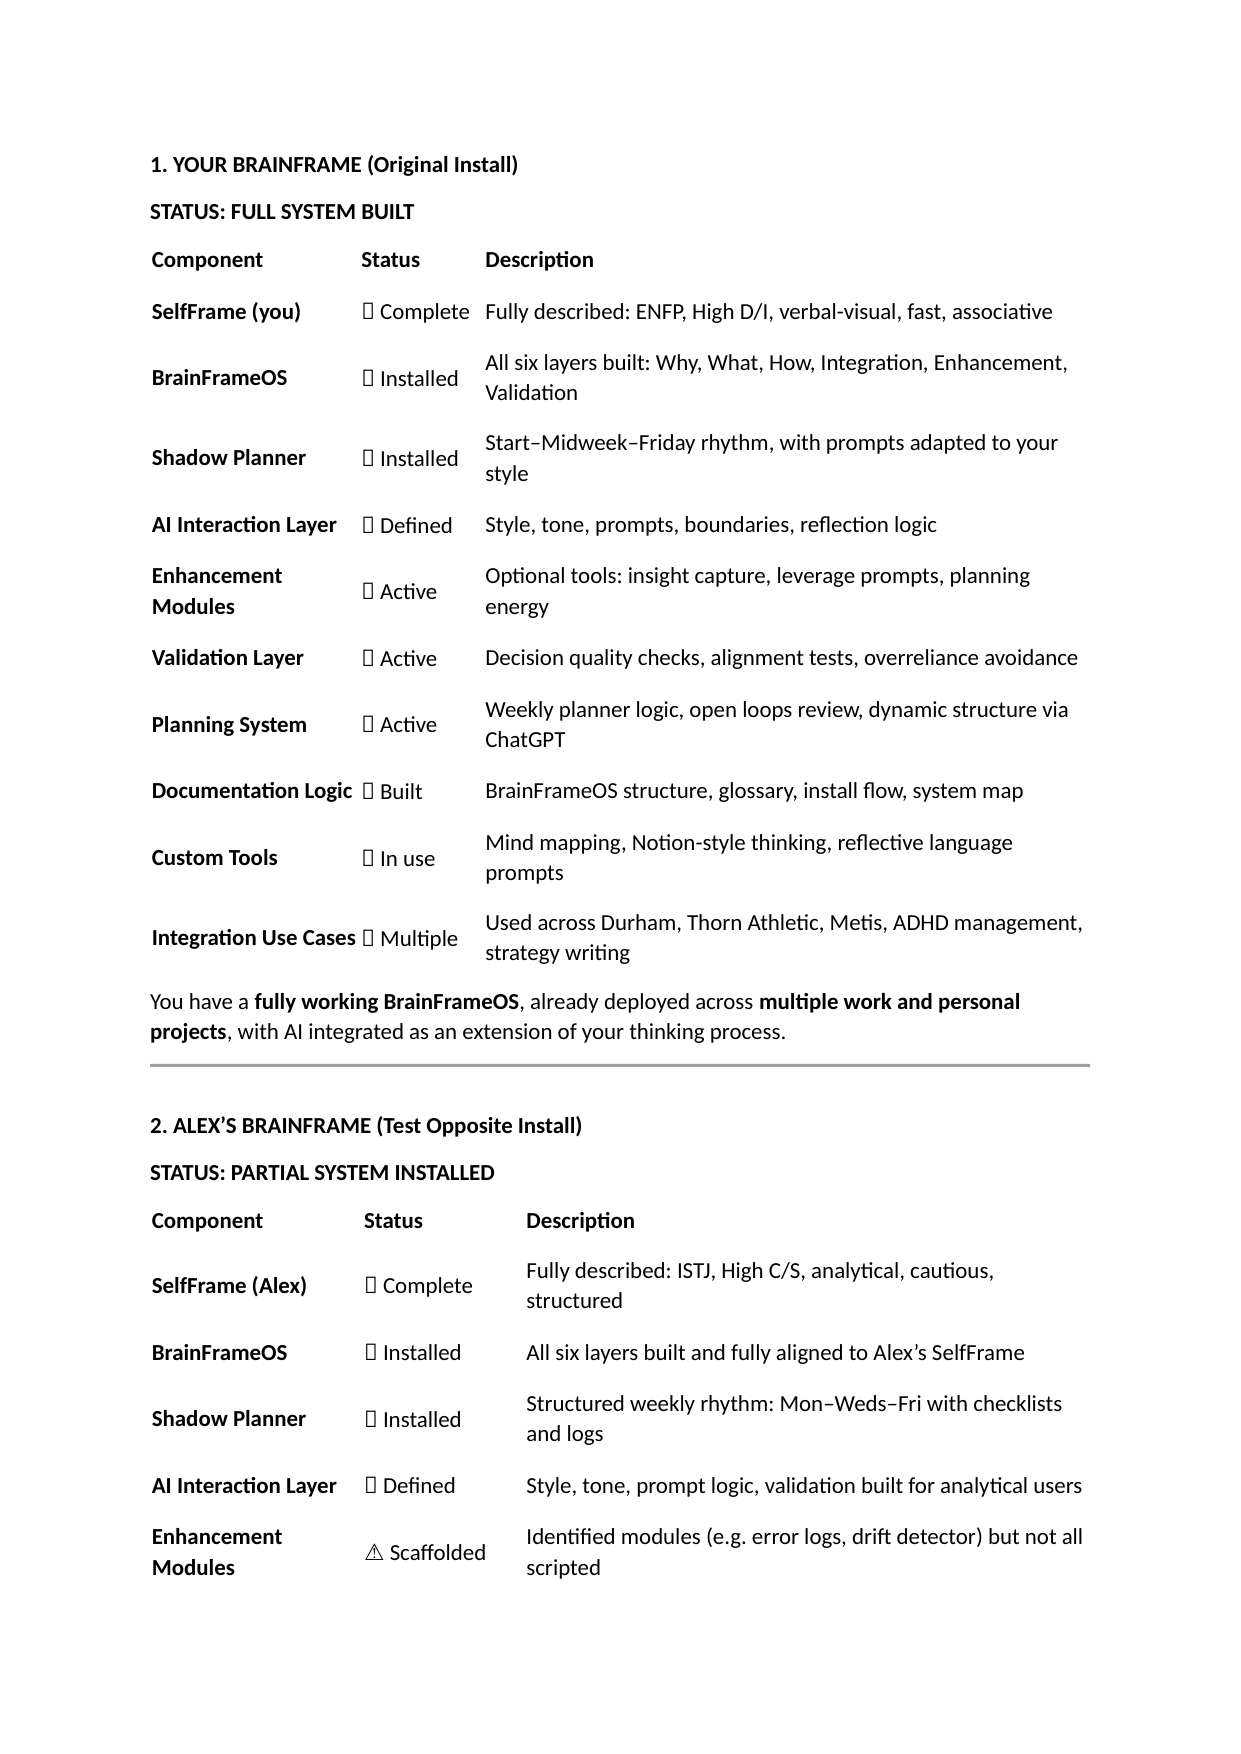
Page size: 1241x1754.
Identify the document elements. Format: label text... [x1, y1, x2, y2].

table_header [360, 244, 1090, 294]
text 2. ALEX’S BRAINFRAME (Test Opposite Install) [150, 1111, 1090, 1139]
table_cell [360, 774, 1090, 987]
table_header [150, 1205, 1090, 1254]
text You have a fully working BrainFrameOS, already deployed across multiple work and personal projects, with AI integrated as an extension of your thinking process. [150, 987, 1090, 1045]
text STATUS: FULL SYSTEM BUILT [150, 197, 1090, 225]
text 1. YOUR BRAINFRAME (Original Install) [150, 150, 1090, 178]
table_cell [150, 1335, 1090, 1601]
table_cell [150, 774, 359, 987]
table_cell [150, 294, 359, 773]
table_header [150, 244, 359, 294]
text STATUS: PARTIAL SYSTEM INSTALLED [150, 1158, 1090, 1186]
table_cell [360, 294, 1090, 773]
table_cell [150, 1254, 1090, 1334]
